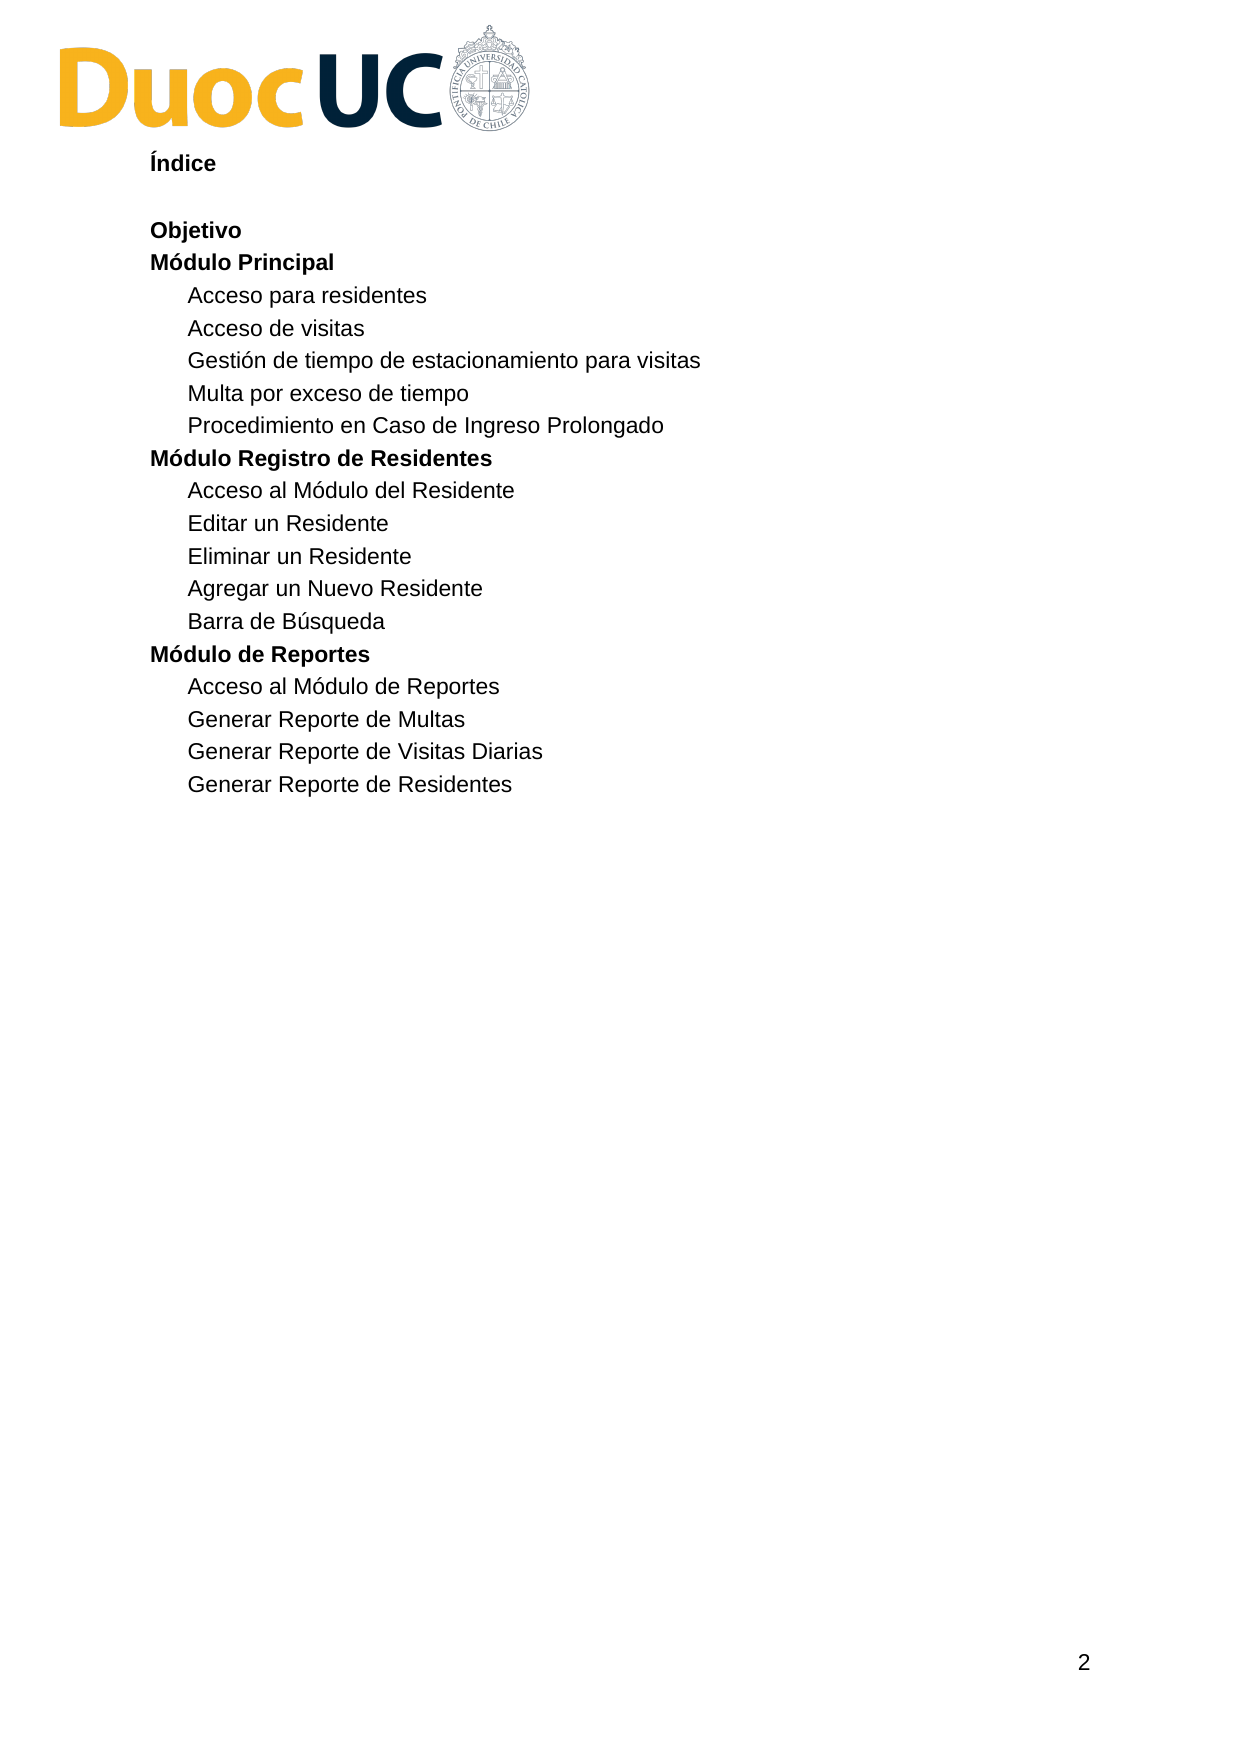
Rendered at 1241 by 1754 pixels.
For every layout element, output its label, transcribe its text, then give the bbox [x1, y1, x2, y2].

picture [53, 18, 536, 138]
text Índice [150, 150, 1090, 176]
